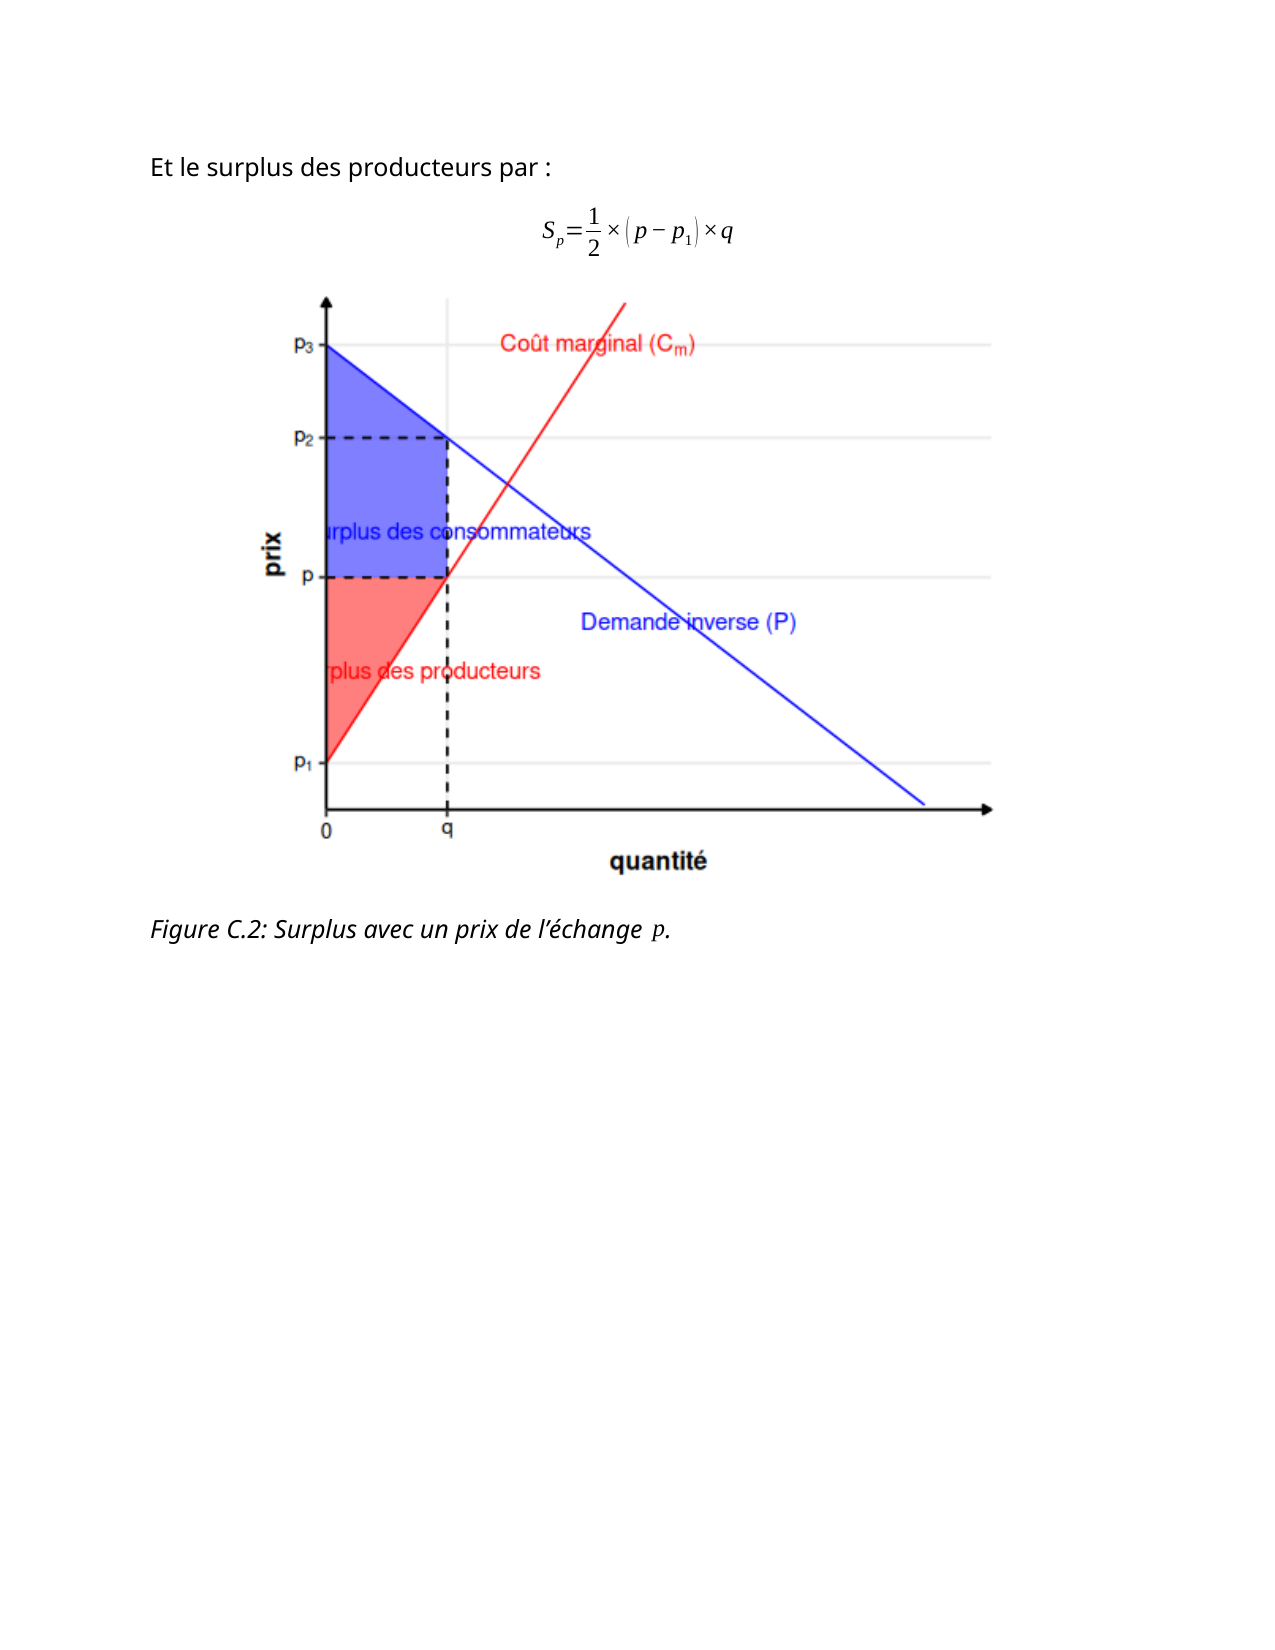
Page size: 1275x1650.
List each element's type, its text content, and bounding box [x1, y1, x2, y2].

text Et le surplus des producteurs par : [150, 150, 1125, 184]
table_header Figure C.2: Surplus avec un prix de l’échange . [139, 281, 1114, 958]
picture [247, 284, 1006, 891]
